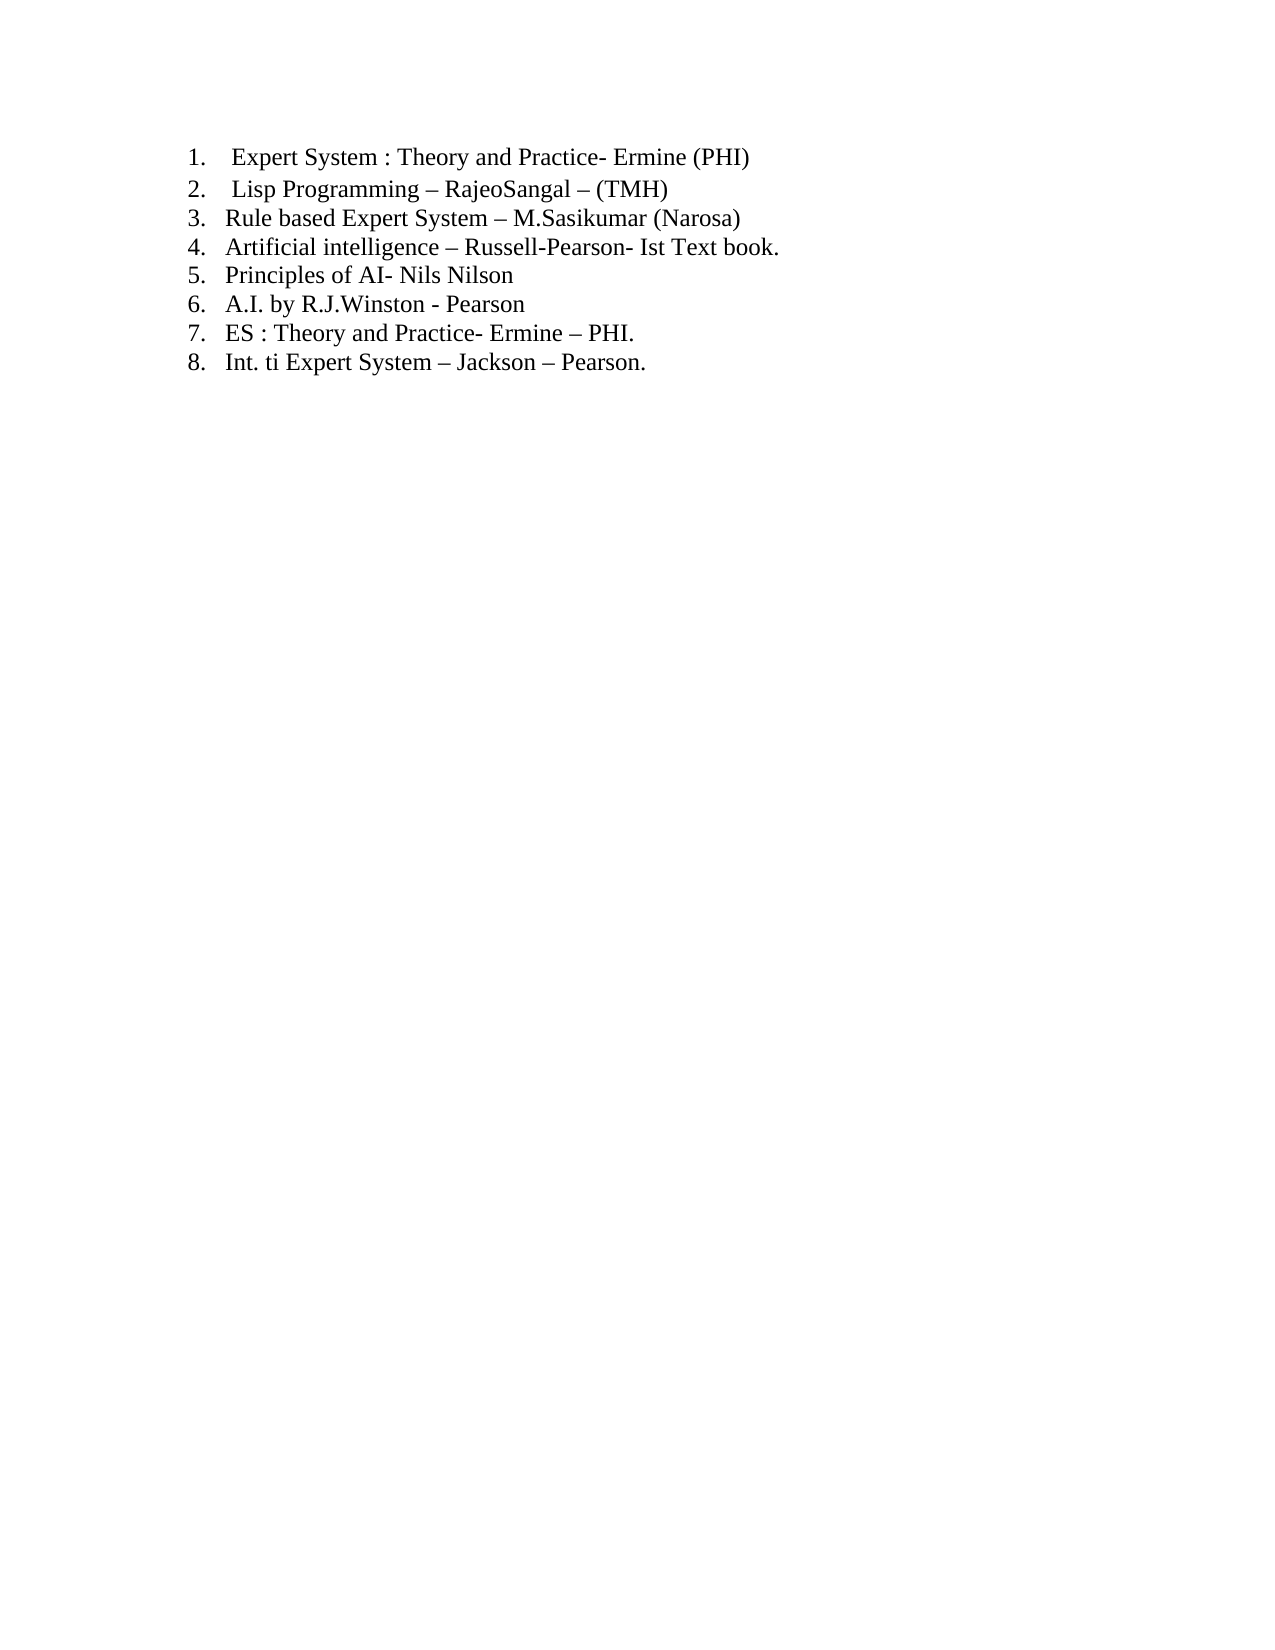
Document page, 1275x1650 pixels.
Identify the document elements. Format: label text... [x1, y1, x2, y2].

list ES : Theory and Practice- Ermine – PHI. [187, 318, 1223, 347]
list Expert System : Theory and Practice- Ermine (PHI) [187, 142, 1223, 170]
list A.I. by R.J.Winston - Pearson [187, 289, 1223, 318]
list Artificial intelligence – Russell-Pearson- Ist Text book. [187, 232, 1223, 261]
list Int. ti Expert System – Jackson – Pearson. [187, 347, 1223, 376]
list Principles of AI- Nils Nilson [187, 261, 1223, 289]
list Rule based Expert System – M.Sasikumar (Narosa) [187, 203, 1223, 232]
list Lisp Programming – RajeoSangal – (TMH) [187, 174, 1223, 203]
